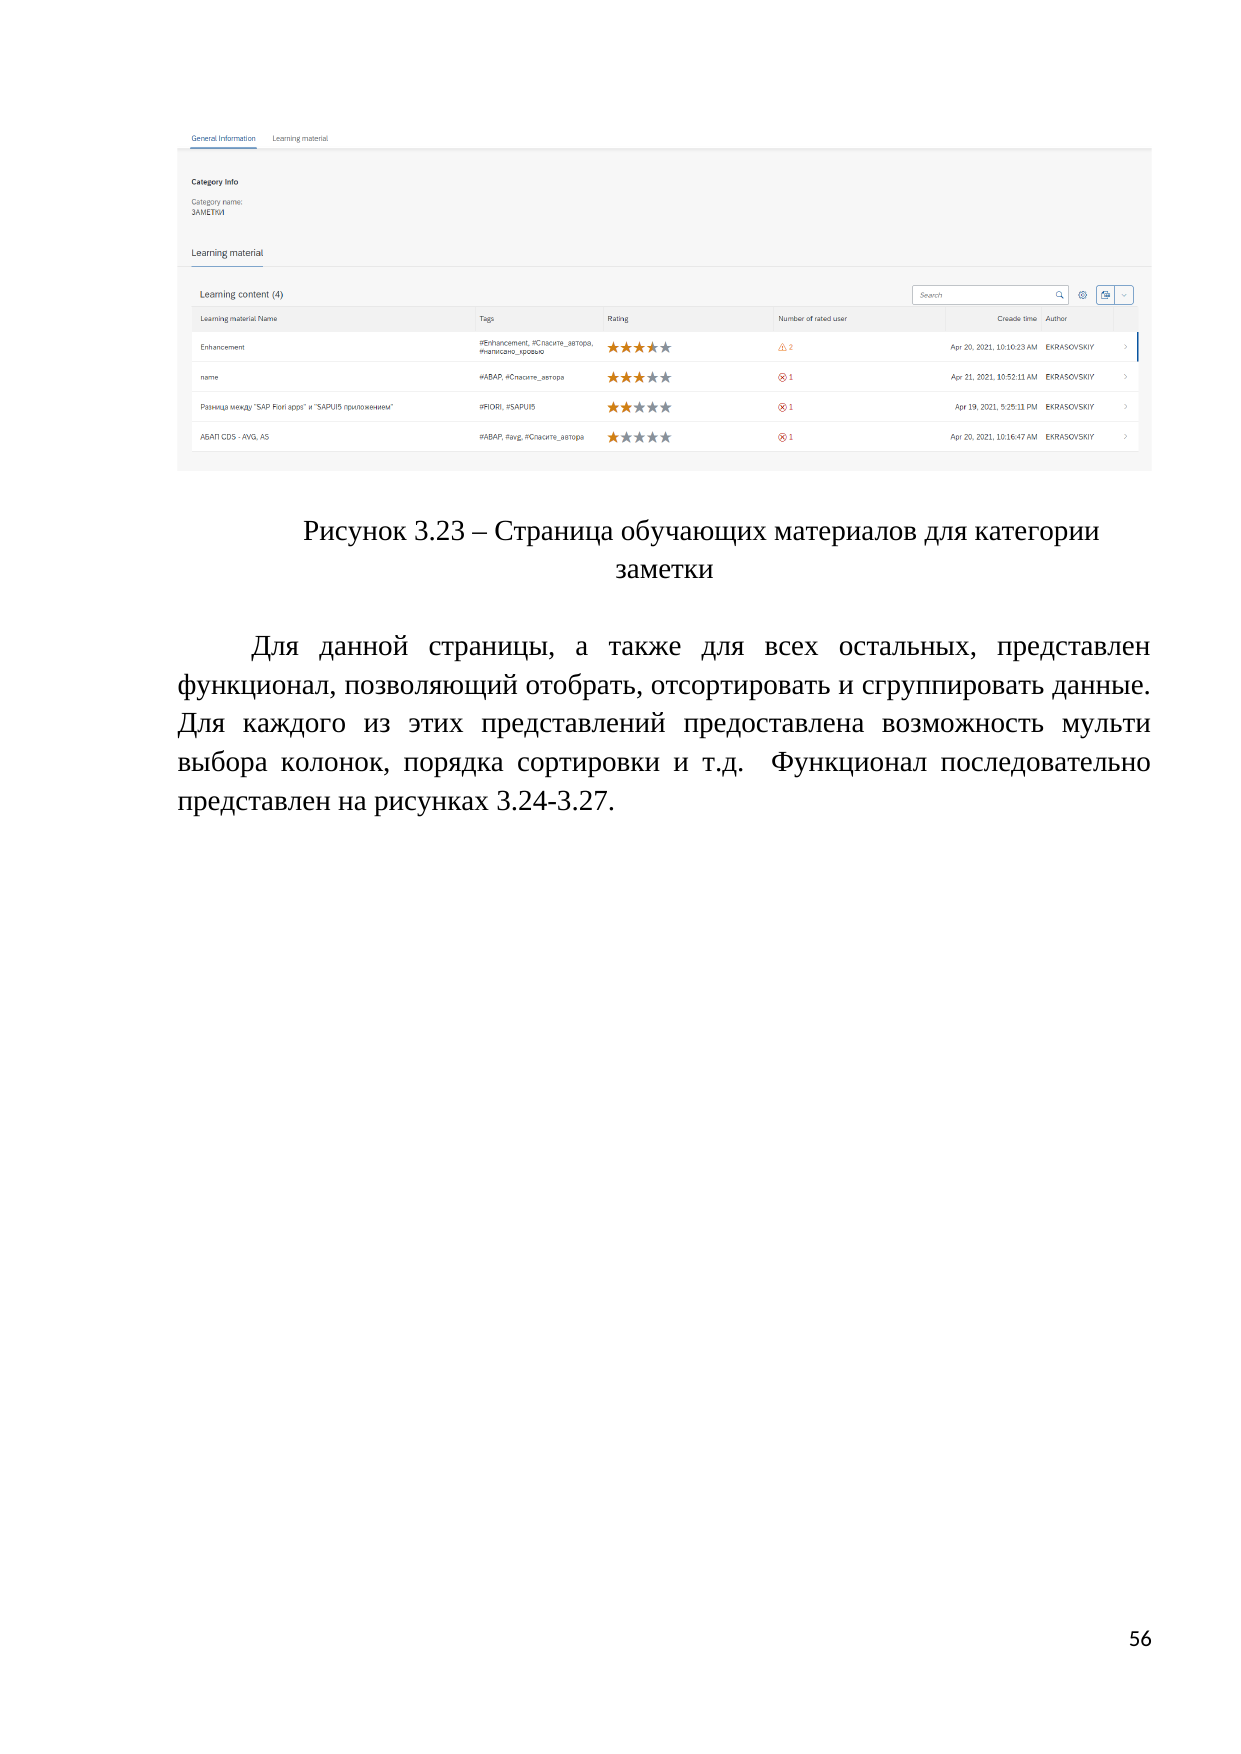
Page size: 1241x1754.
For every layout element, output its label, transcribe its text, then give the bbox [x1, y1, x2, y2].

text Рисунок 3.23 – Страница обучающих материалов для категории заметки [177, 513, 1152, 585]
text Для данной страницы, а также для всех остальных, представлен функционал, позволяющий отобрать, отсортировать и сгруппировать данные. Для каждого из этих представлений предоставлена возможность мульти выбора колонок, порядка сортировки и т.д. Функционал последовательно представлен на рисунках 3.24-3.27. [177, 628, 1152, 816]
picture [177, 129, 1152, 471]
